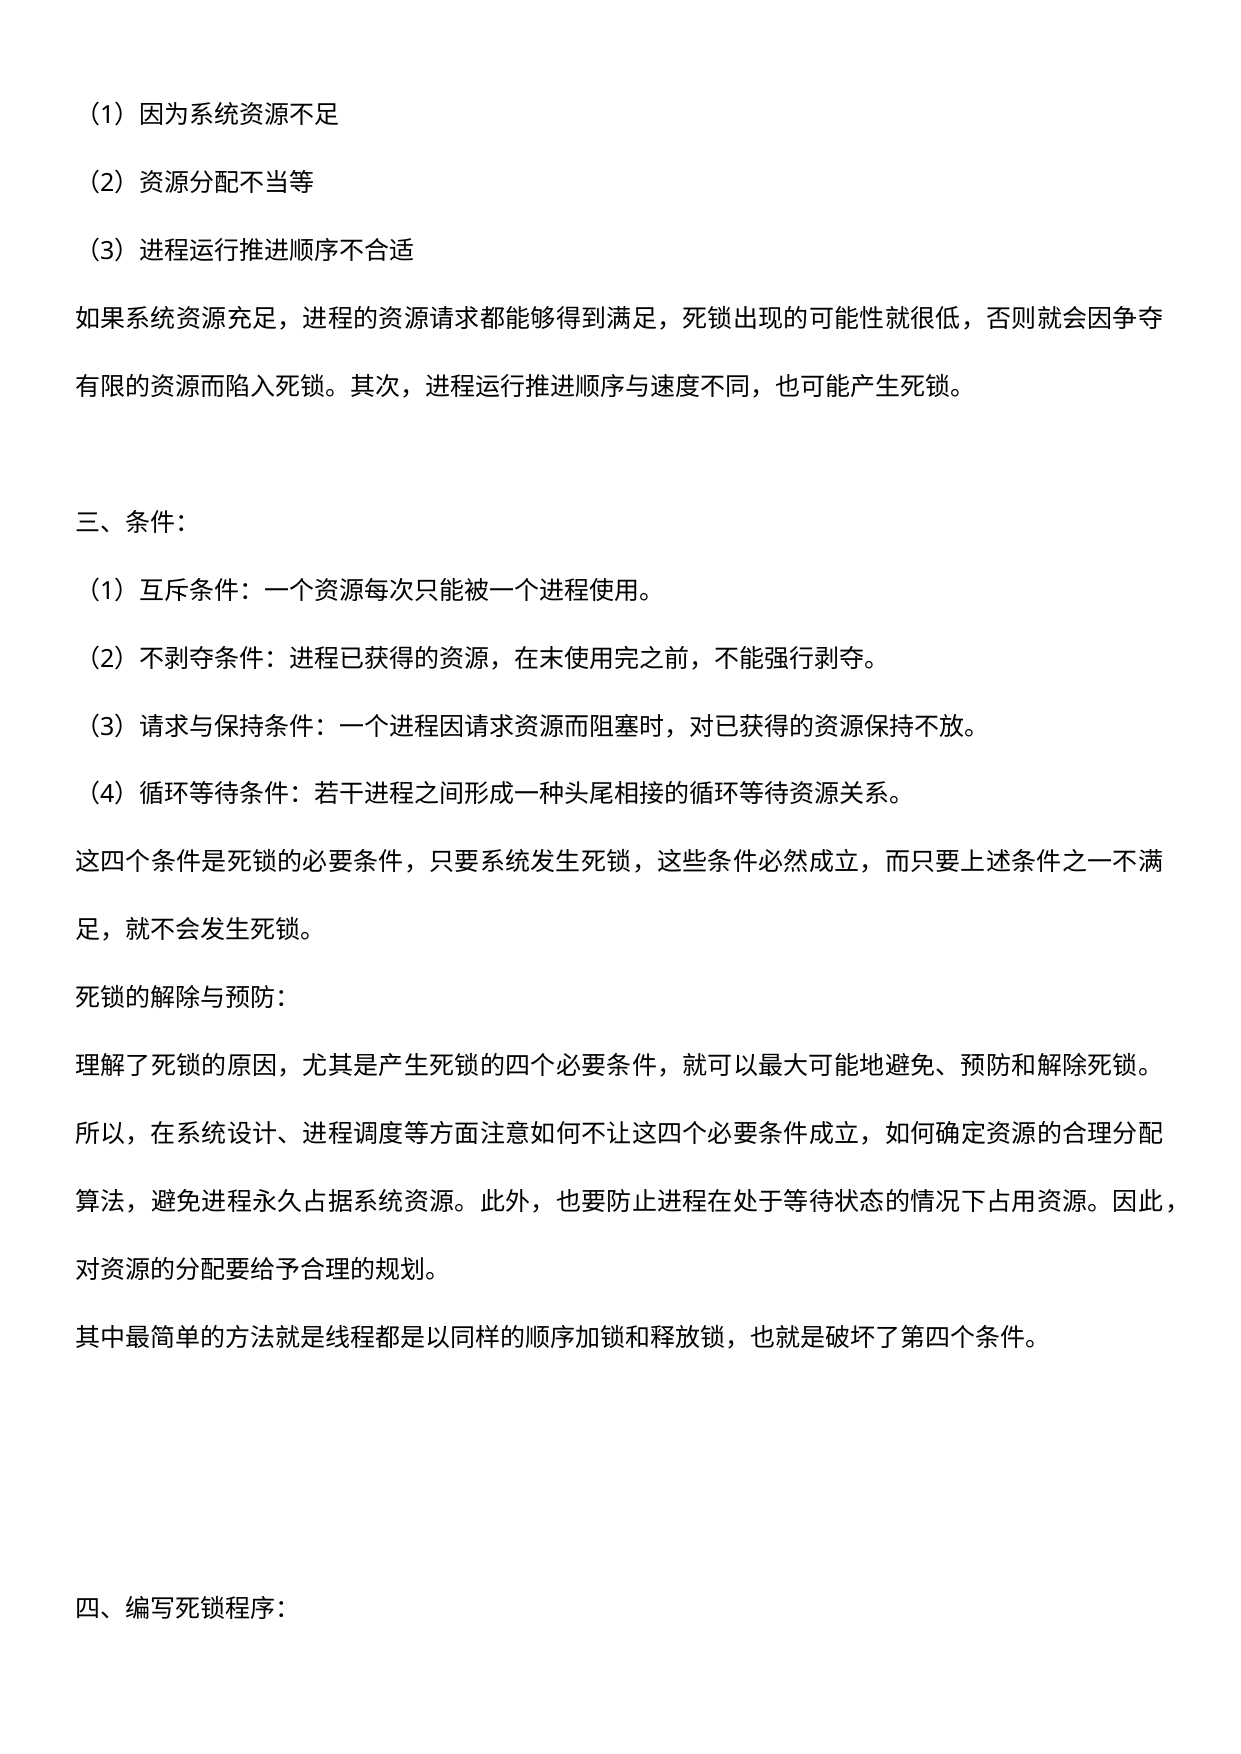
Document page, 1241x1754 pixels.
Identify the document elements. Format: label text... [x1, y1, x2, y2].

text 三、条件： [75, 486, 1165, 554]
text 死锁的解除与预防： [75, 962, 1165, 1030]
text （3）请求与保持条件：一个进程因请求资源而阻塞时，对已获得的资源保持不放。 [75, 690, 1165, 758]
text 其中最简单的方法就是线程都是以同样的顺序加锁和释放锁，也就是破坏了第四个条件。 [75, 1301, 1165, 1369]
text 理解了死锁的原因，尤其是产生死锁的四个必要条件，就可以最大可能地避免、预防和解除死锁。所以，在系统设计、进程调度等方面注意如何不让这四个必要条件成立，如何确定资源的合理分配算法，避免进程永久占据系统资源。此外，也要防止进程在处于等待状态的情况下占用资源。因此，对资源的分配要给予合理的规划。 [75, 1030, 1165, 1301]
text （1）互斥条件：一个资源每次只能被一个进程使用。 [75, 554, 1165, 622]
text （2）不剥夺条件：进程已获得的资源，在末使用完之前，不能强行剥夺。 [75, 622, 1165, 690]
text （2）资源分配不当等 [75, 147, 1165, 215]
text 如果系统资源充足，进程的资源请求都能够得到满足，死锁出现的可能性就很低，否则就会因争夺有限的资源而陷入死锁。其次，进程运行推进顺序与速度不同，也可能产生死锁。 [75, 283, 1165, 418]
text 这四个条件是死锁的必要条件，只要系统发生死锁，这些条件必然成立，而只要上述条件之一不满足，就不会发生死锁。 [75, 826, 1165, 962]
text 四、编写死锁程序： [75, 1573, 1165, 1641]
text （1）因为系统资源不足 [75, 79, 1165, 147]
text （4）循环等待条件：若干进程之间形成一种头尾相接的循环等待资源关系。 [75, 758, 1165, 826]
text （3）进程运行推进顺序不合适 [75, 215, 1165, 283]
